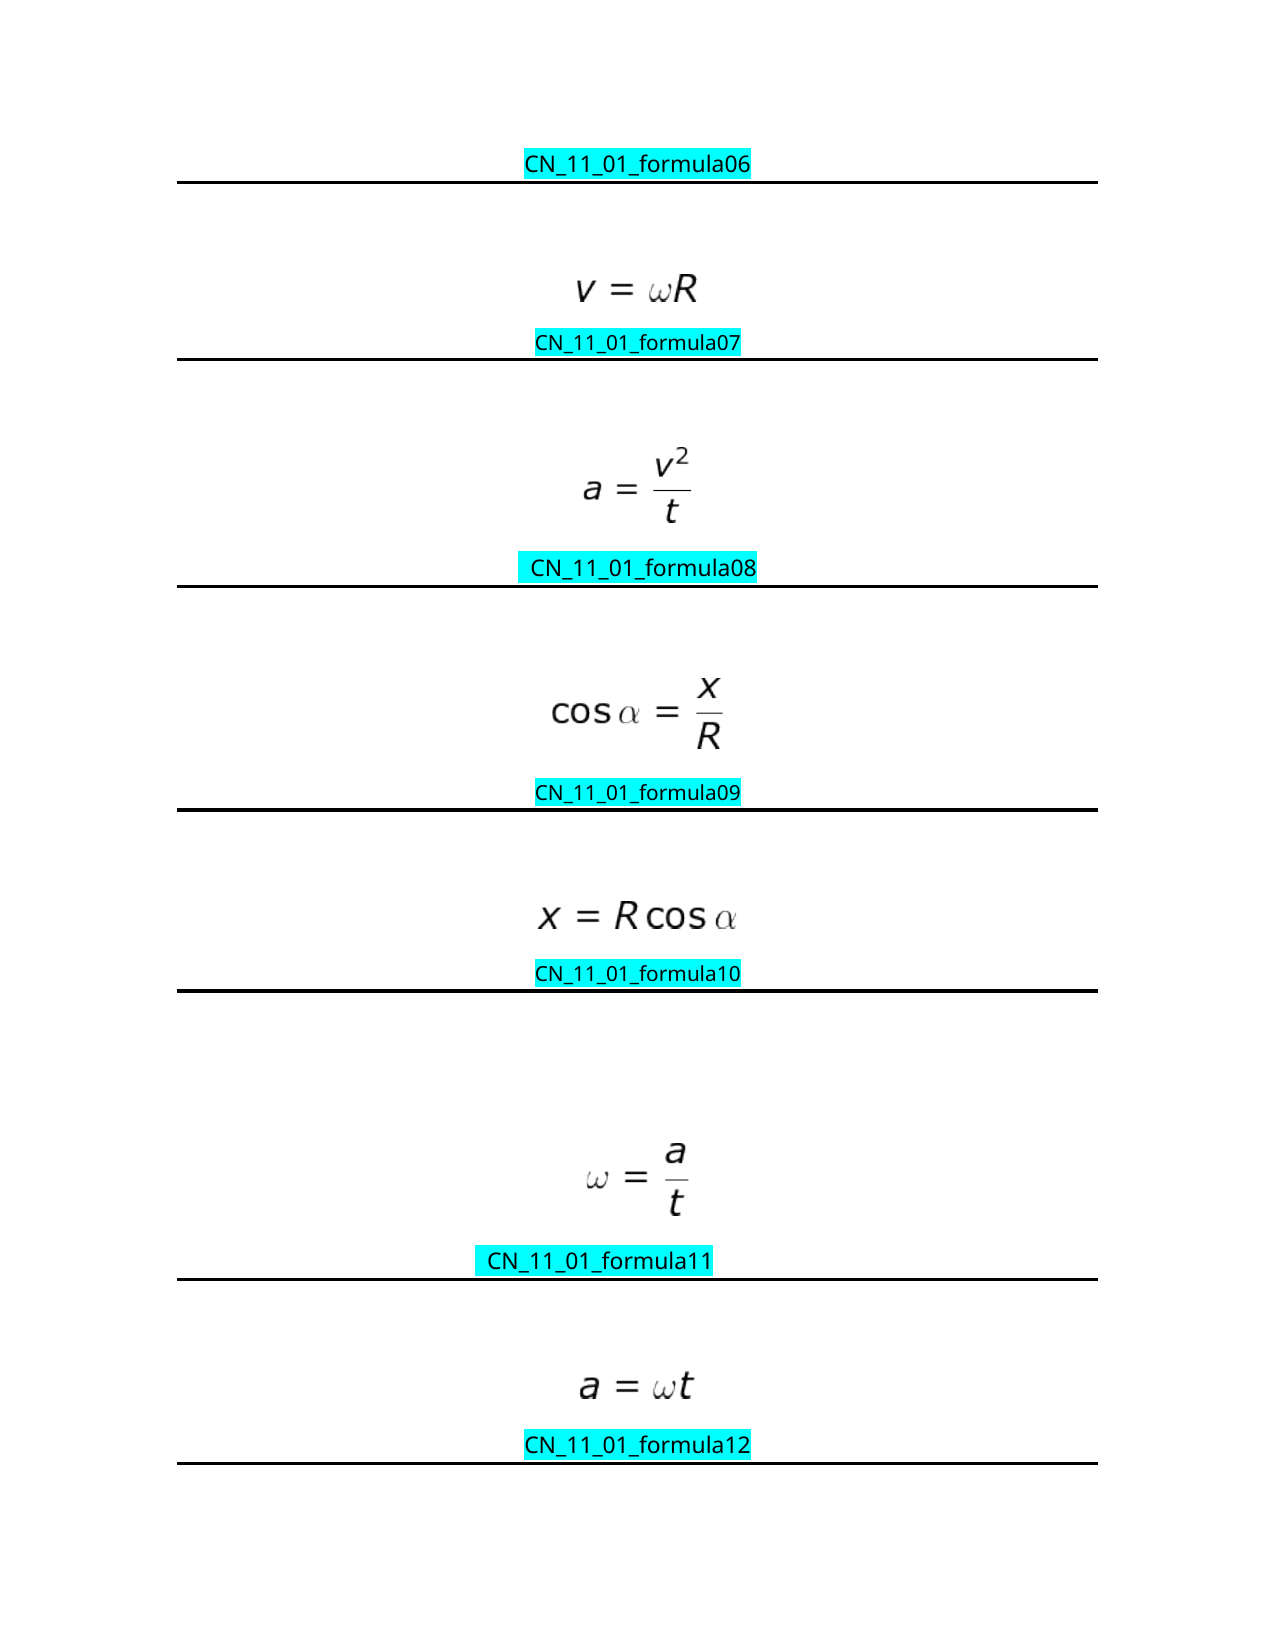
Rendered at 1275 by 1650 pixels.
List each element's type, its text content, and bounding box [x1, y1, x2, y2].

picture [586, 1143, 689, 1216]
picture [552, 678, 723, 749]
picture [537, 901, 738, 929]
picture [579, 1371, 696, 1399]
picture [577, 274, 698, 302]
text CN_11_01_formula10 [177, 959, 1098, 989]
text CN_11_01_formula07 [177, 328, 1098, 358]
text CN_11_01_formula06 [177, 148, 1098, 181]
text CN_11_01_formula11 [177, 1245, 1098, 1278]
picture [583, 447, 692, 523]
text CN_11_01_formula12 [177, 1429, 1098, 1462]
text CN_11_01_formula08 [177, 551, 1098, 585]
text CN_11_01_formula09 [177, 778, 1098, 808]
